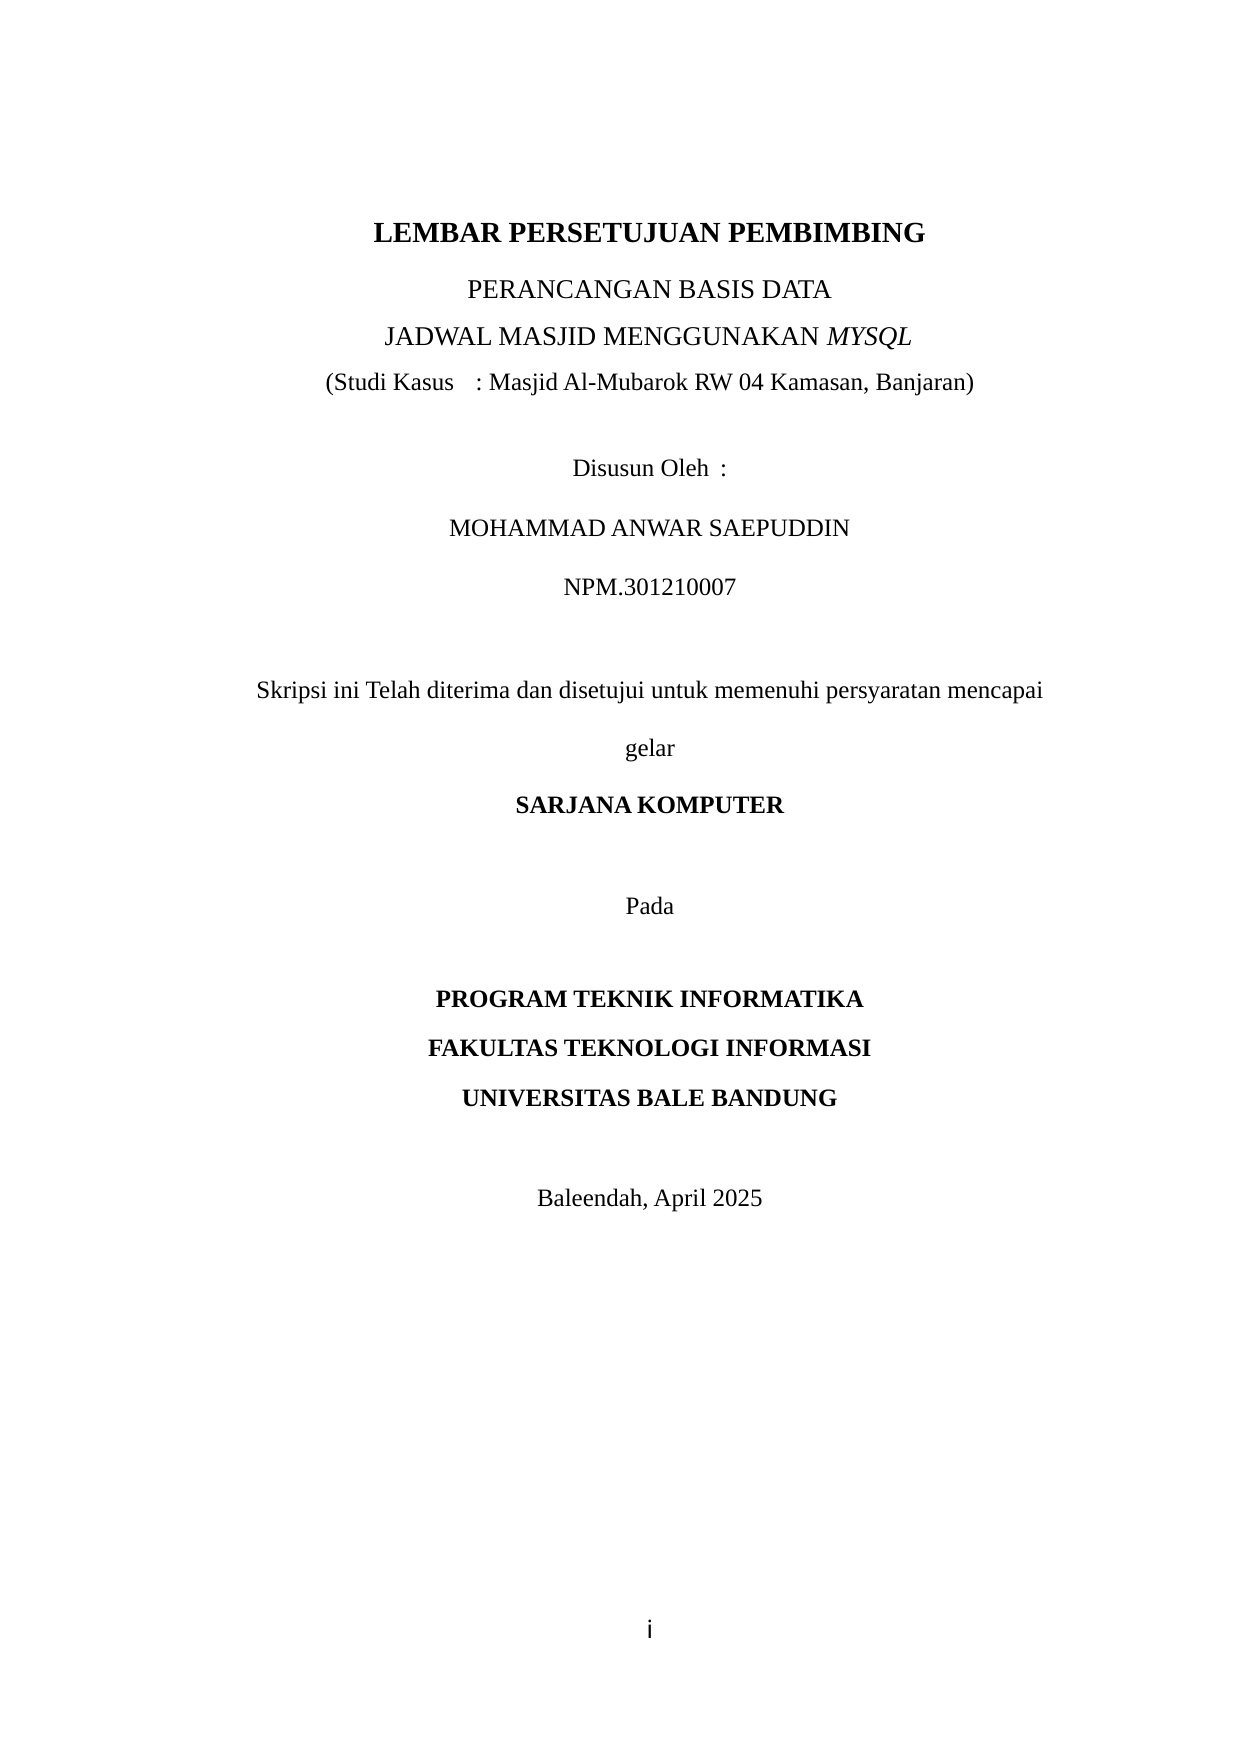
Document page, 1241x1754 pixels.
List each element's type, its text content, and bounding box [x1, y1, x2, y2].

text Disusun Oleh : [236, 453, 1063, 482]
text (Studi Kasus : Masjid Al-Mubarok RW 04 Kamasan, Banjaran) [236, 367, 1063, 395]
text PROGRAM TEKNIK INFORMATIKA [236, 984, 1063, 1013]
text MOHAMMAD ANWAR SAEPUDDIN [236, 513, 1063, 541]
subtitle LEMBAR PERSETUJUAN PEMBIMBING [236, 215, 1063, 248]
text SARJANA KOMPUTER [236, 790, 1063, 819]
text JADWAL MASJID MENGGUNAKAN MYSQL [236, 320, 1063, 351]
text FAKULTAS TEKNOLOGI INFORMASI [236, 1033, 1063, 1062]
text PERANCANGAN BASIS DATA [236, 273, 1063, 304]
text Pada [236, 891, 1063, 920]
text UNIVERSITAS BALE BANDUNG [236, 1083, 1063, 1112]
text NPM.301210007 [236, 572, 1063, 601]
text Baleendah, April 2025 [236, 1183, 1063, 1211]
text Skripsi ini Telah diterima dan disetujui untuk memenuhi persyaratan mencapai gelar [236, 675, 1063, 762]
